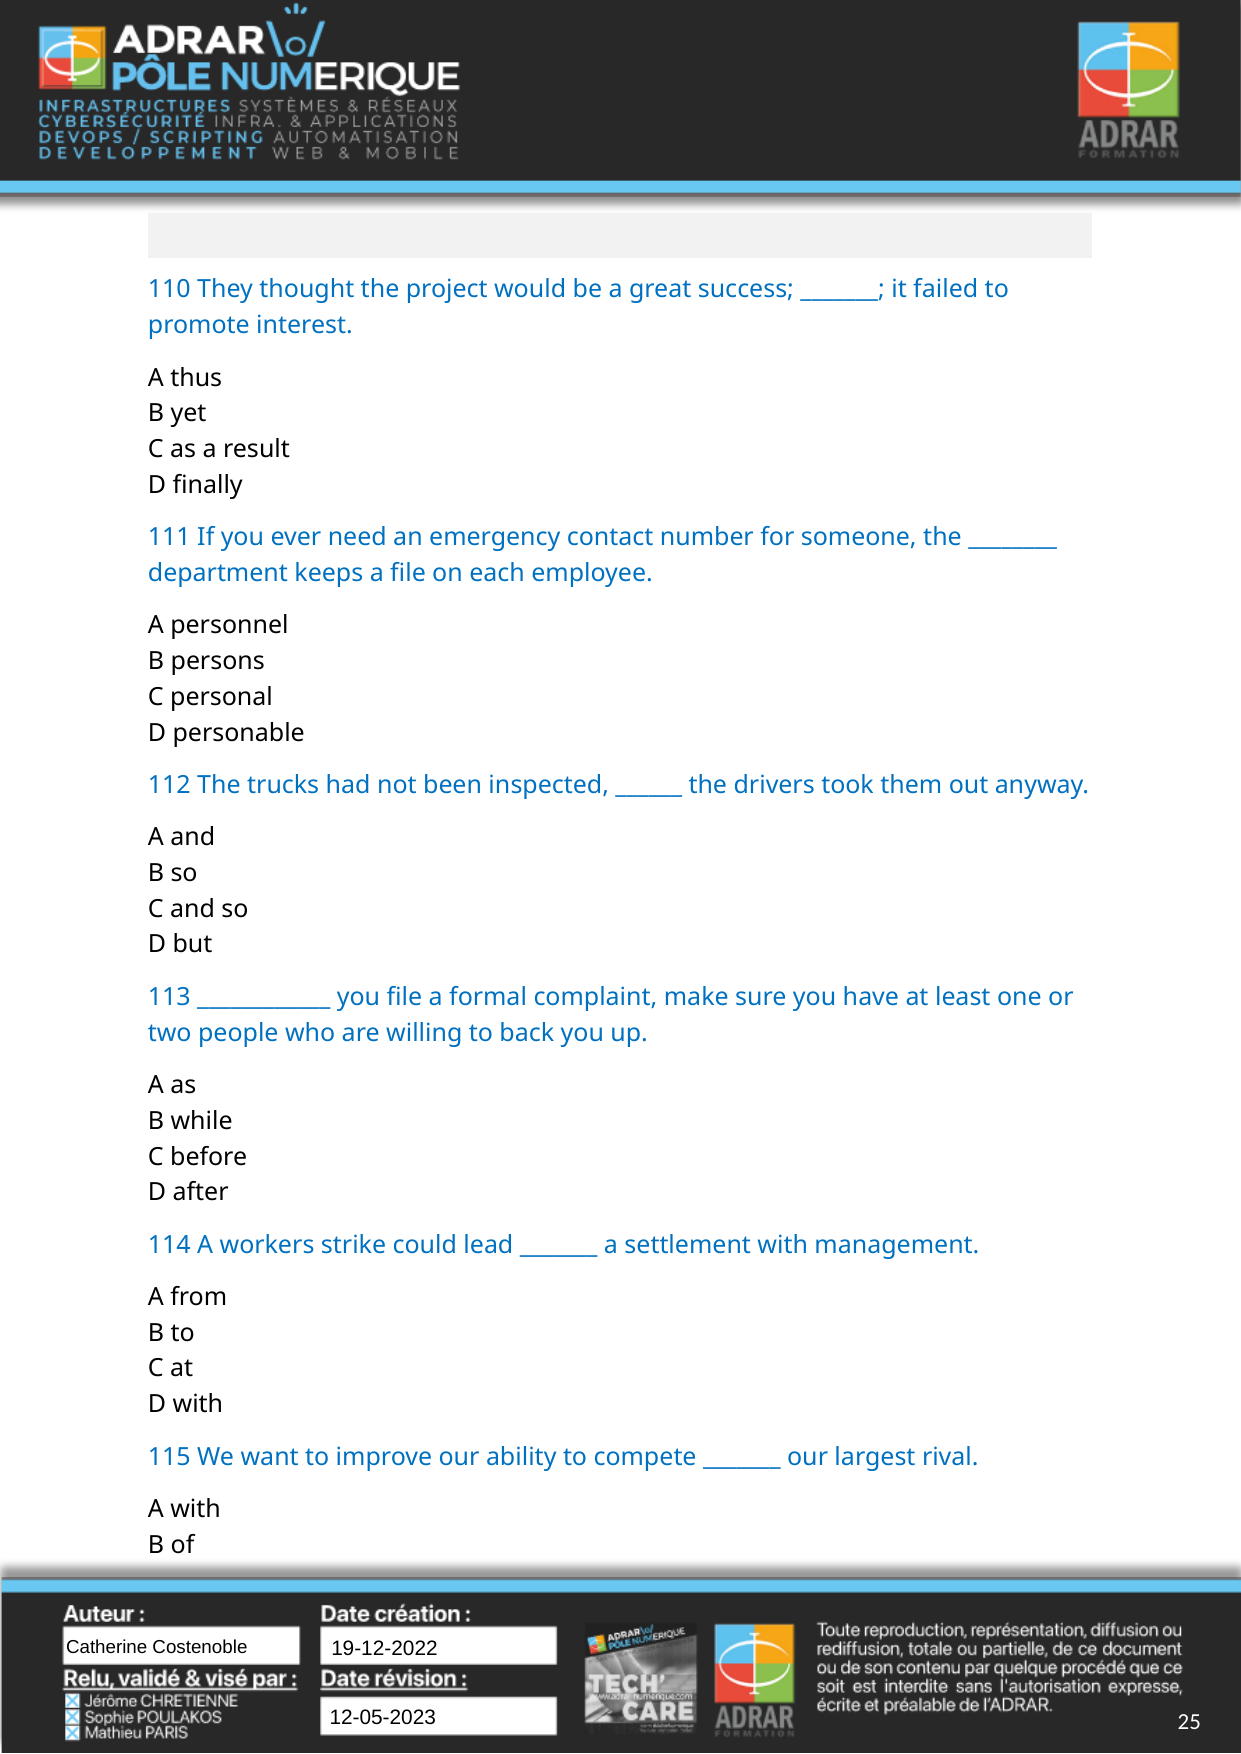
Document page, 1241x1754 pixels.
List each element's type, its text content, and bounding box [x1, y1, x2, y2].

text A from B to C at D with [148, 1279, 1092, 1420]
picture [1, 1577, 1241, 1753]
text A and B so C and so D but [148, 819, 1092, 960]
text 115 We want to improve our ability to compete _______ our largest rival. [148, 1438, 1092, 1472]
text A with B of C about D for [148, 1491, 1092, 1560]
text 112 The trucks had not been inspected, ______ the drivers took them out anyway. [148, 767, 1092, 801]
picture [0, 0, 1241, 197]
text 110 They thought the project would be a great success; _______; it failed to promote interest. [148, 271, 1092, 341]
text 114 A workers strike could lead _______ a settlement with management. [148, 1226, 1092, 1260]
text A personnel B persons C personal D personable [148, 607, 1092, 748]
text 113 ____________ you file a formal complaint, make sure you have at least one or two people who are willing to back you up. [148, 978, 1092, 1048]
text 111 If you ever need an emergency contact number for someone, the ________ department keeps a file on each employee. [148, 519, 1092, 589]
text A as B while C before D after [148, 1067, 1092, 1208]
text A thus B yet C as a result D finally [148, 359, 1092, 501]
